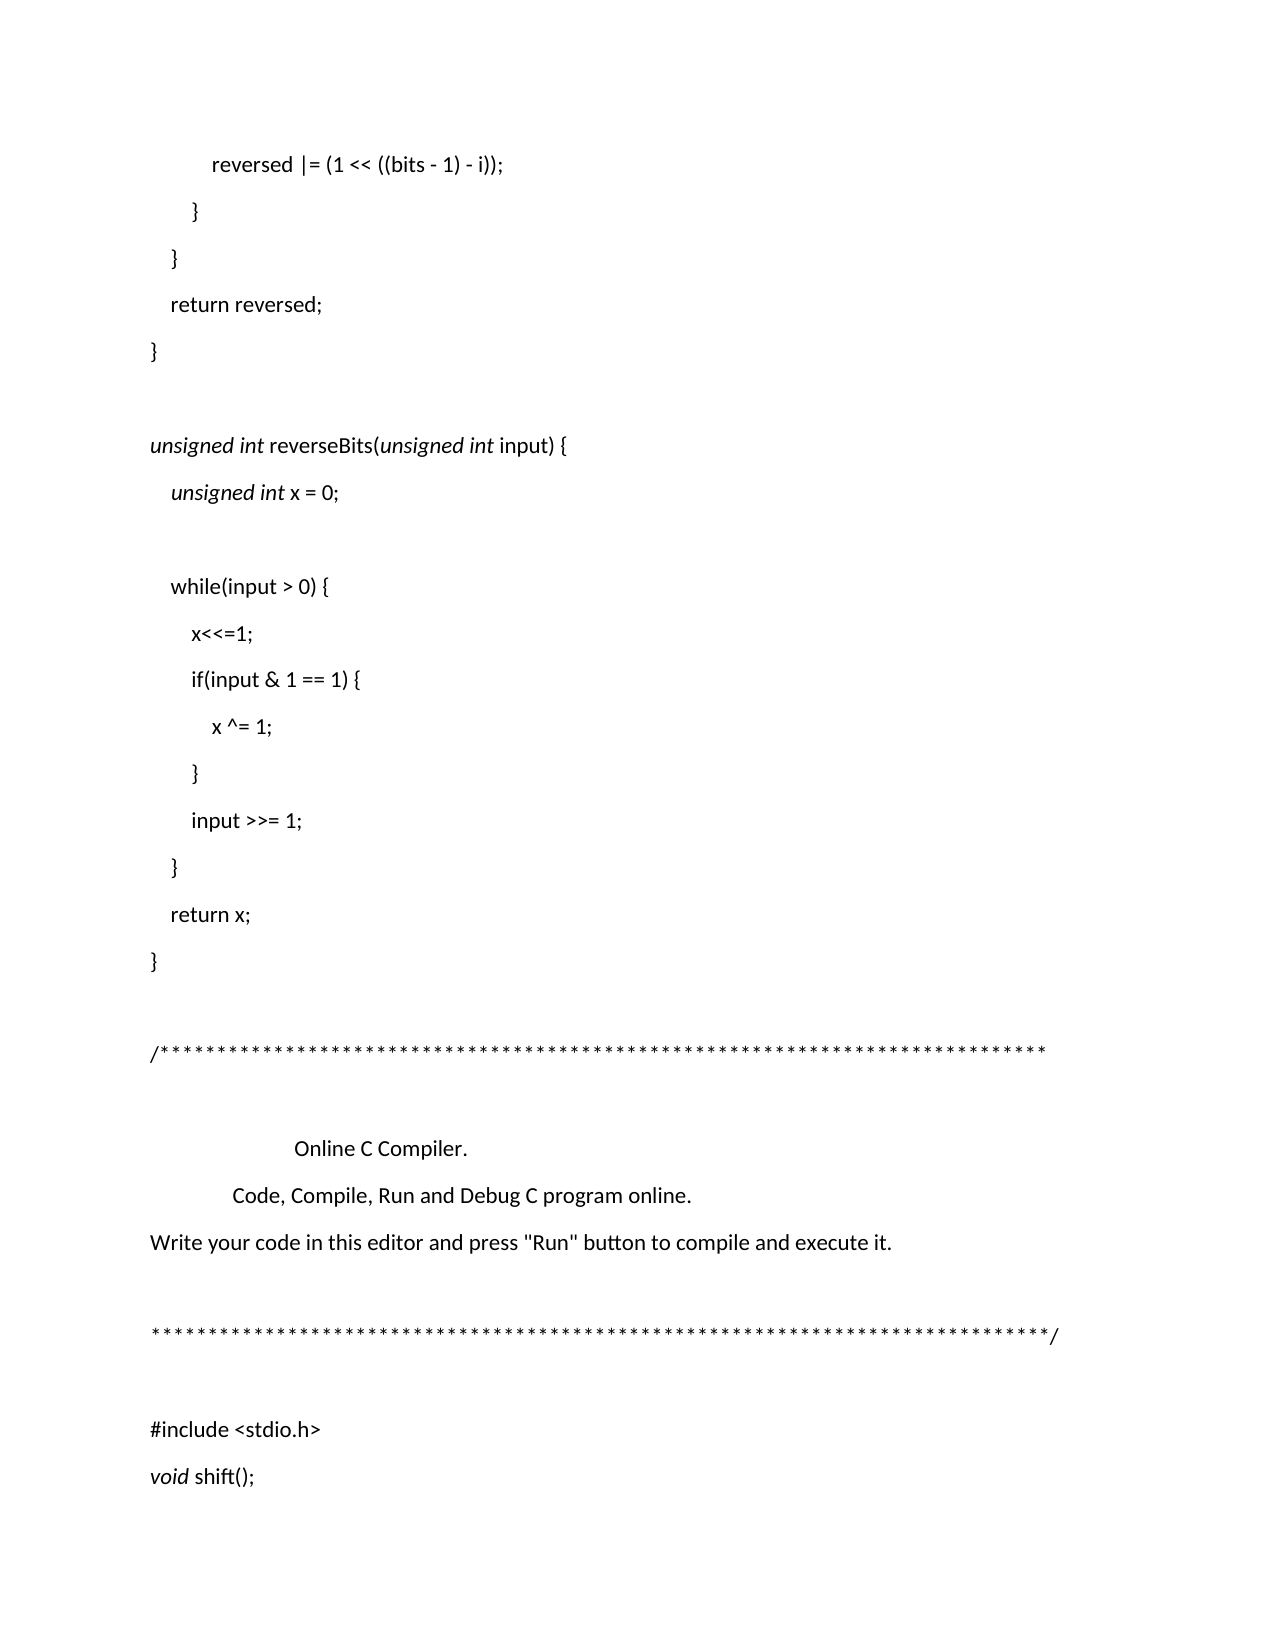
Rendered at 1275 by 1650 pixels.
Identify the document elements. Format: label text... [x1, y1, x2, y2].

text Write your code in this editor and press "Run" button to compile and execute it. [150, 1228, 1125, 1256]
text Online C Compiler. [150, 1134, 1125, 1162]
text } [150, 244, 1125, 272]
text /****************************************************************************** [150, 1041, 1125, 1069]
text Code, Compile, Run and Debug C program online. [150, 1181, 1125, 1209]
text if(input & 1 == 1) { [150, 666, 1125, 694]
text } [150, 337, 1125, 366]
text unsigned int reverseBits(unsigned int input) { [150, 431, 1125, 459]
text x<<=1; [150, 619, 1125, 647]
text } [150, 759, 1125, 787]
text *******************************************************************************/ [150, 1322, 1125, 1350]
text unsigned int x = 0; [150, 478, 1125, 506]
text void shift(); [150, 1462, 1125, 1491]
text } [150, 197, 1125, 225]
text #include <stdio.h> [150, 1416, 1125, 1444]
text } [150, 853, 1125, 881]
text } [150, 947, 1125, 975]
text reversed |= (1 << ((bits - 1) - i)); [150, 150, 1125, 178]
text while(input > 0) { [150, 572, 1125, 600]
text x ^= 1; [150, 712, 1125, 741]
text input >>= 1; [150, 806, 1125, 834]
text return reversed; [150, 291, 1125, 319]
text return x; [150, 900, 1125, 928]
